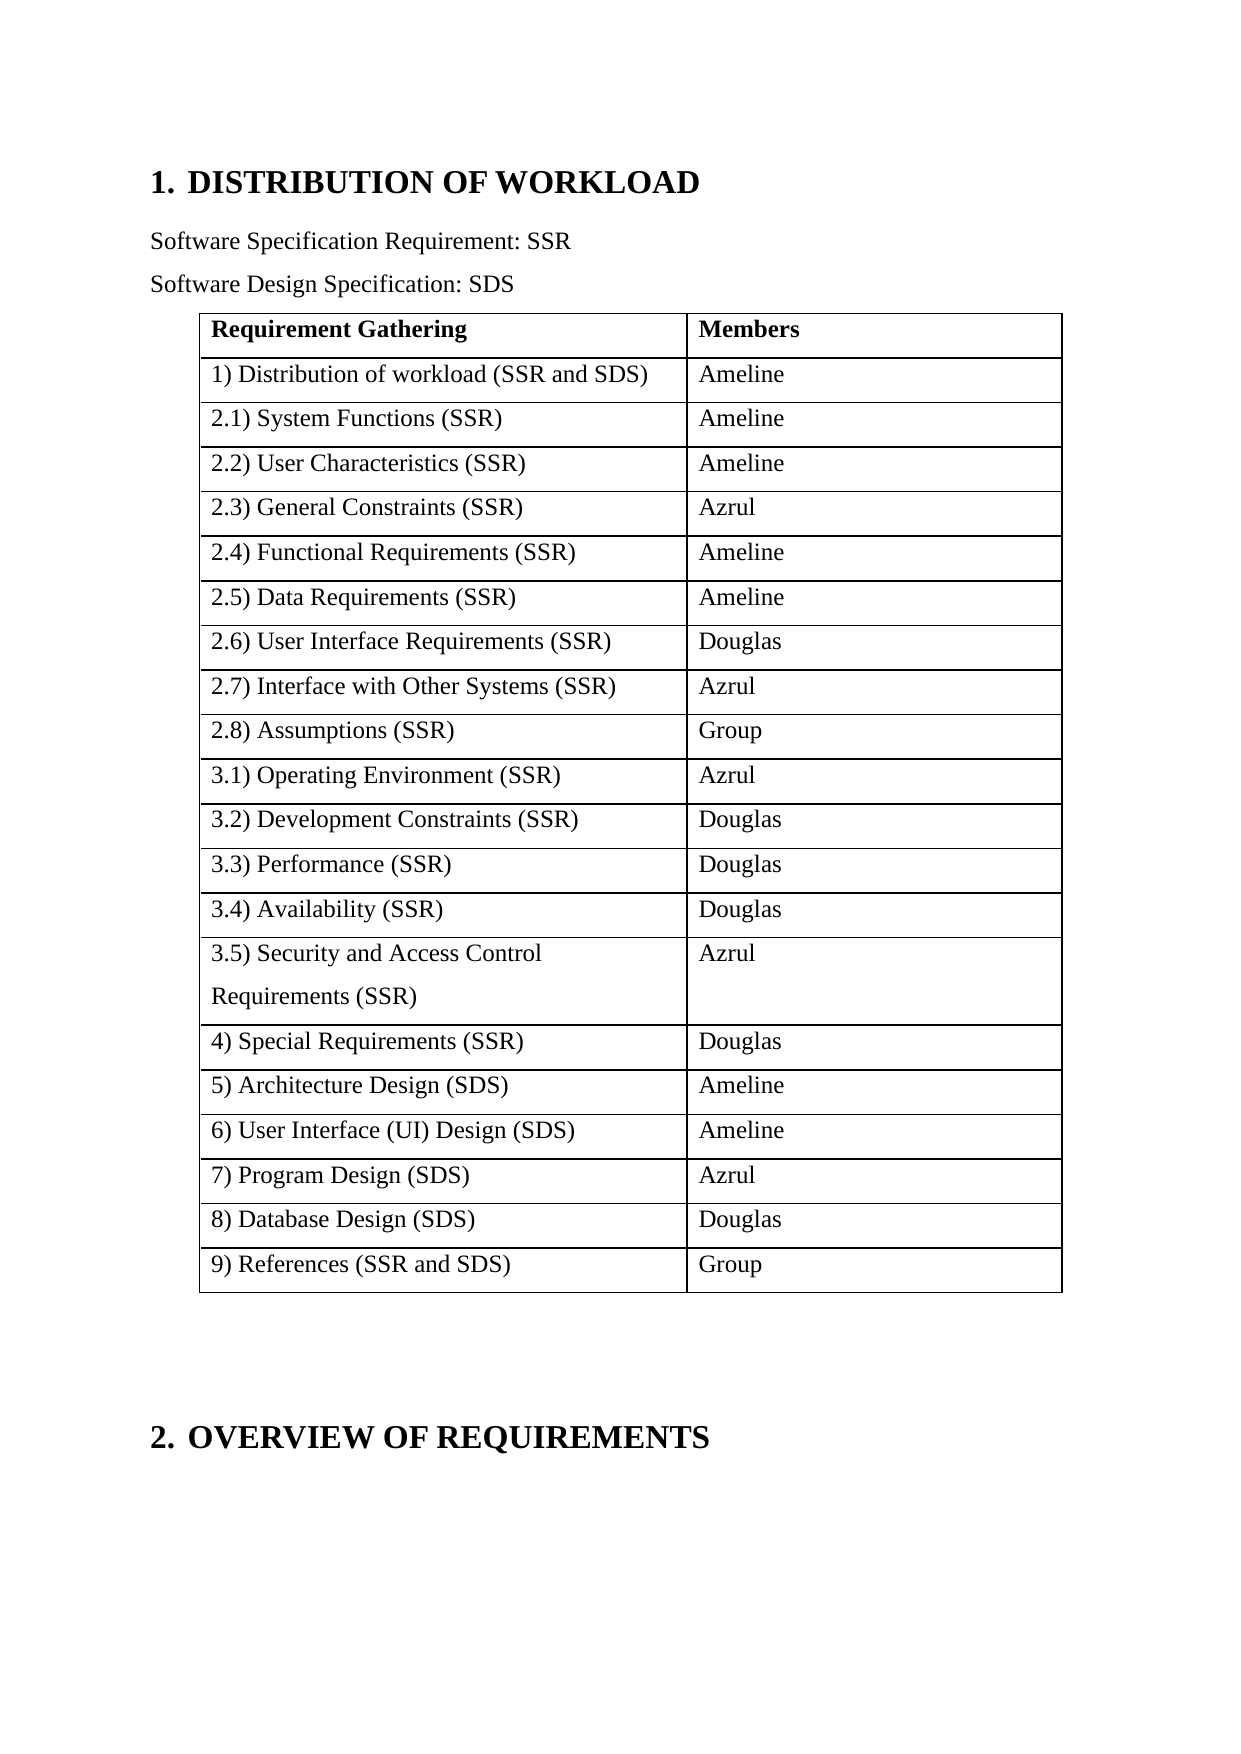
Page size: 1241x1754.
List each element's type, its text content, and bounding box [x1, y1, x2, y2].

table_cell 2.7) Interface with Other Systems (SSR) [200, 670, 686, 714]
table_cell 2.6) User Interface Requirements (SSR) [200, 626, 686, 669]
table_cell 4) Special Requirements (SSR) [200, 1025, 686, 1069]
table_cell 2.8) Assumptions (SSR) [200, 715, 686, 758]
table_cell Douglas [688, 1026, 1061, 1069]
table_cell 3.4) Availability (SSR) [200, 893, 686, 937]
table_cell Ameline [688, 448, 1061, 491]
table_cell Azrul [688, 760, 1061, 803]
table_cell Douglas [688, 805, 1061, 847]
table_cell 3.1) Operating Environment (SSR) [200, 759, 686, 803]
table_cell Ameline [688, 1071, 1061, 1113]
table_header Members [688, 314, 1061, 357]
table_cell Azrul [688, 938, 1061, 1024]
table_cell Ameline [688, 1115, 1061, 1158]
table_cell 1) Distribution of workload (SSR and SDS) [200, 358, 686, 402]
table_cell Douglas [688, 1204, 1061, 1247]
table_cell 2.1) System Functions (SSR) [200, 403, 686, 446]
table_cell Azrul [688, 492, 1061, 535]
table_cell Douglas [688, 849, 1061, 892]
table_cell 6) User Interface (UI) Design (SDS) [200, 1115, 686, 1158]
table_cell 3.2) Development Constraints (SSR) [200, 804, 686, 847]
table_cell Azrul [688, 1160, 1061, 1203]
table_cell 2.5) Data Requirements (SSR) [200, 581, 686, 624]
table_header Requirement Gathering [200, 314, 686, 357]
table_cell 2.4) Functional Requirements (SSR) [200, 536, 686, 580]
table_cell 3.5) Security and Access Control Requirements (SSR) [200, 938, 686, 1024]
table_cell 3.3) Performance (SSR) [200, 849, 686, 892]
table_cell 2.2) User Characteristics (SSR) [200, 447, 686, 491]
table_cell Ameline [688, 403, 1061, 446]
table_cell 5) Architecture Design (SDS) [200, 1070, 686, 1113]
subtitle DISTRIBUTION OF WORKLOAD [150, 162, 1090, 201]
subtitle OVERVIEW OF REQUIREMENTS [150, 1417, 1090, 1456]
table_cell Ameline [688, 582, 1061, 624]
table_cell Azrul [688, 671, 1061, 714]
table_cell Douglas [688, 626, 1061, 669]
table_cell Ameline [688, 359, 1061, 402]
table_cell 2.3) General Constraints (SSR) [200, 492, 686, 535]
table_cell Group [688, 715, 1061, 758]
text Software Specification Requirement: SSR [150, 226, 1090, 255]
table_cell Ameline [688, 537, 1061, 580]
table_cell 9) References (SSR and SDS) [200, 1248, 686, 1292]
table_cell Douglas [688, 894, 1061, 937]
table_cell Group [688, 1249, 1061, 1292]
table_cell 8) Database Design (SDS) [200, 1204, 686, 1247]
table_cell 7) Program Design (SDS) [200, 1159, 686, 1203]
text Software Design Specification: SDS [150, 269, 1090, 298]
